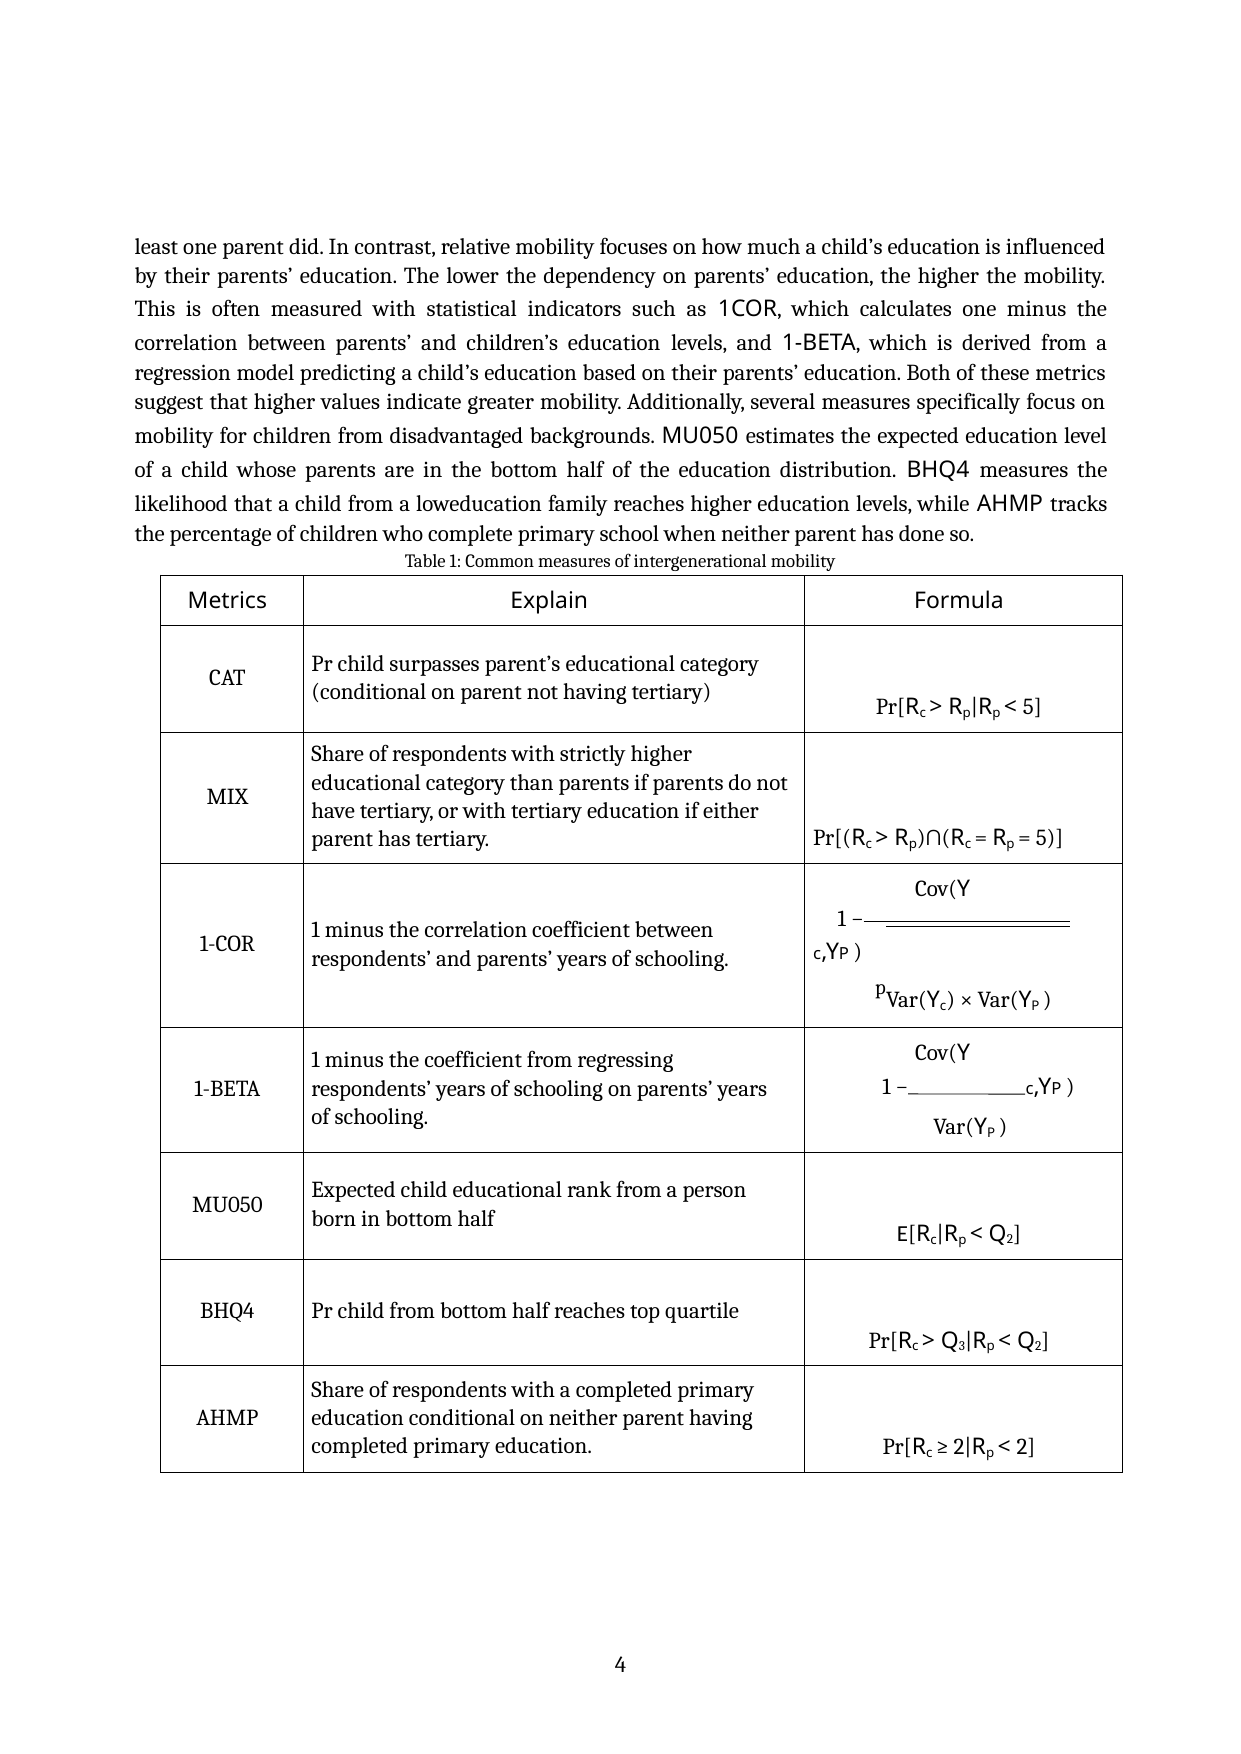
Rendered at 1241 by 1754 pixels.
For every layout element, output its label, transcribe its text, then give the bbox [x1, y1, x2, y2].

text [134, 233, 1107, 548]
table_cell BHQ4 [161, 1260, 303, 1365]
table_cell Pr[(Rc > Rp)∩(Rc = Rp = 5)] [805, 733, 1122, 863]
table_cell Pr[Rc > Rp|Rp < 5] [805, 626, 1122, 732]
table_cell E[Rc|Rp < Q2] [805, 1153, 1122, 1259]
table_cell Expected child educational rank from a person born in bottom half [304, 1153, 804, 1259]
table_cell Cov(Y 1 − c,YP ) Var(YP ) [805, 1028, 1122, 1152]
table_cell AHMP [161, 1366, 303, 1472]
table_cell Share of respondents with strictly higher educational category than parents if parents do not have tertiary, or with tertiary education if either parent has tertiary. [304, 733, 804, 863]
table_cell 1 minus the coefficient from regressing respondents’ years of schooling on parents’ years of schooling. [304, 1028, 804, 1152]
table_cell Pr[Rc ≥ 2|Rp < 2] [805, 1366, 1122, 1472]
table_cell Pr[Rc > Q3|Rp < Q2] [805, 1260, 1122, 1365]
table_cell 1-COR [161, 864, 303, 1027]
table_cell 1-BETA [161, 1028, 303, 1152]
table_cell Pr child from bottom half reaches top quartile [304, 1260, 804, 1365]
table_cell 1 minus the correlation coefficient between respondents’ and parents’ years of schooling. [304, 864, 804, 1027]
table_cell Share of respondents with a completed primary education conditional on neither parent having completed primary education. [304, 1366, 804, 1472]
text Table 1: Common measures of intergenerational mobility [134, 551, 1106, 572]
table_cell Pr child surpasses parent’s educational category (conditional on parent not having tertiary) [304, 626, 804, 732]
table_header Explain [304, 576, 804, 625]
table_cell CAT [161, 626, 303, 732]
table_header Formula [805, 576, 1122, 625]
table_cell MU050 [161, 1153, 303, 1259]
table_header Metrics [161, 576, 303, 625]
table_cell MIX [161, 733, 303, 863]
table_cell Cov(Y 1 − c,YP ) pVar(Yc) × Var(YP ) [805, 864, 1122, 1027]
